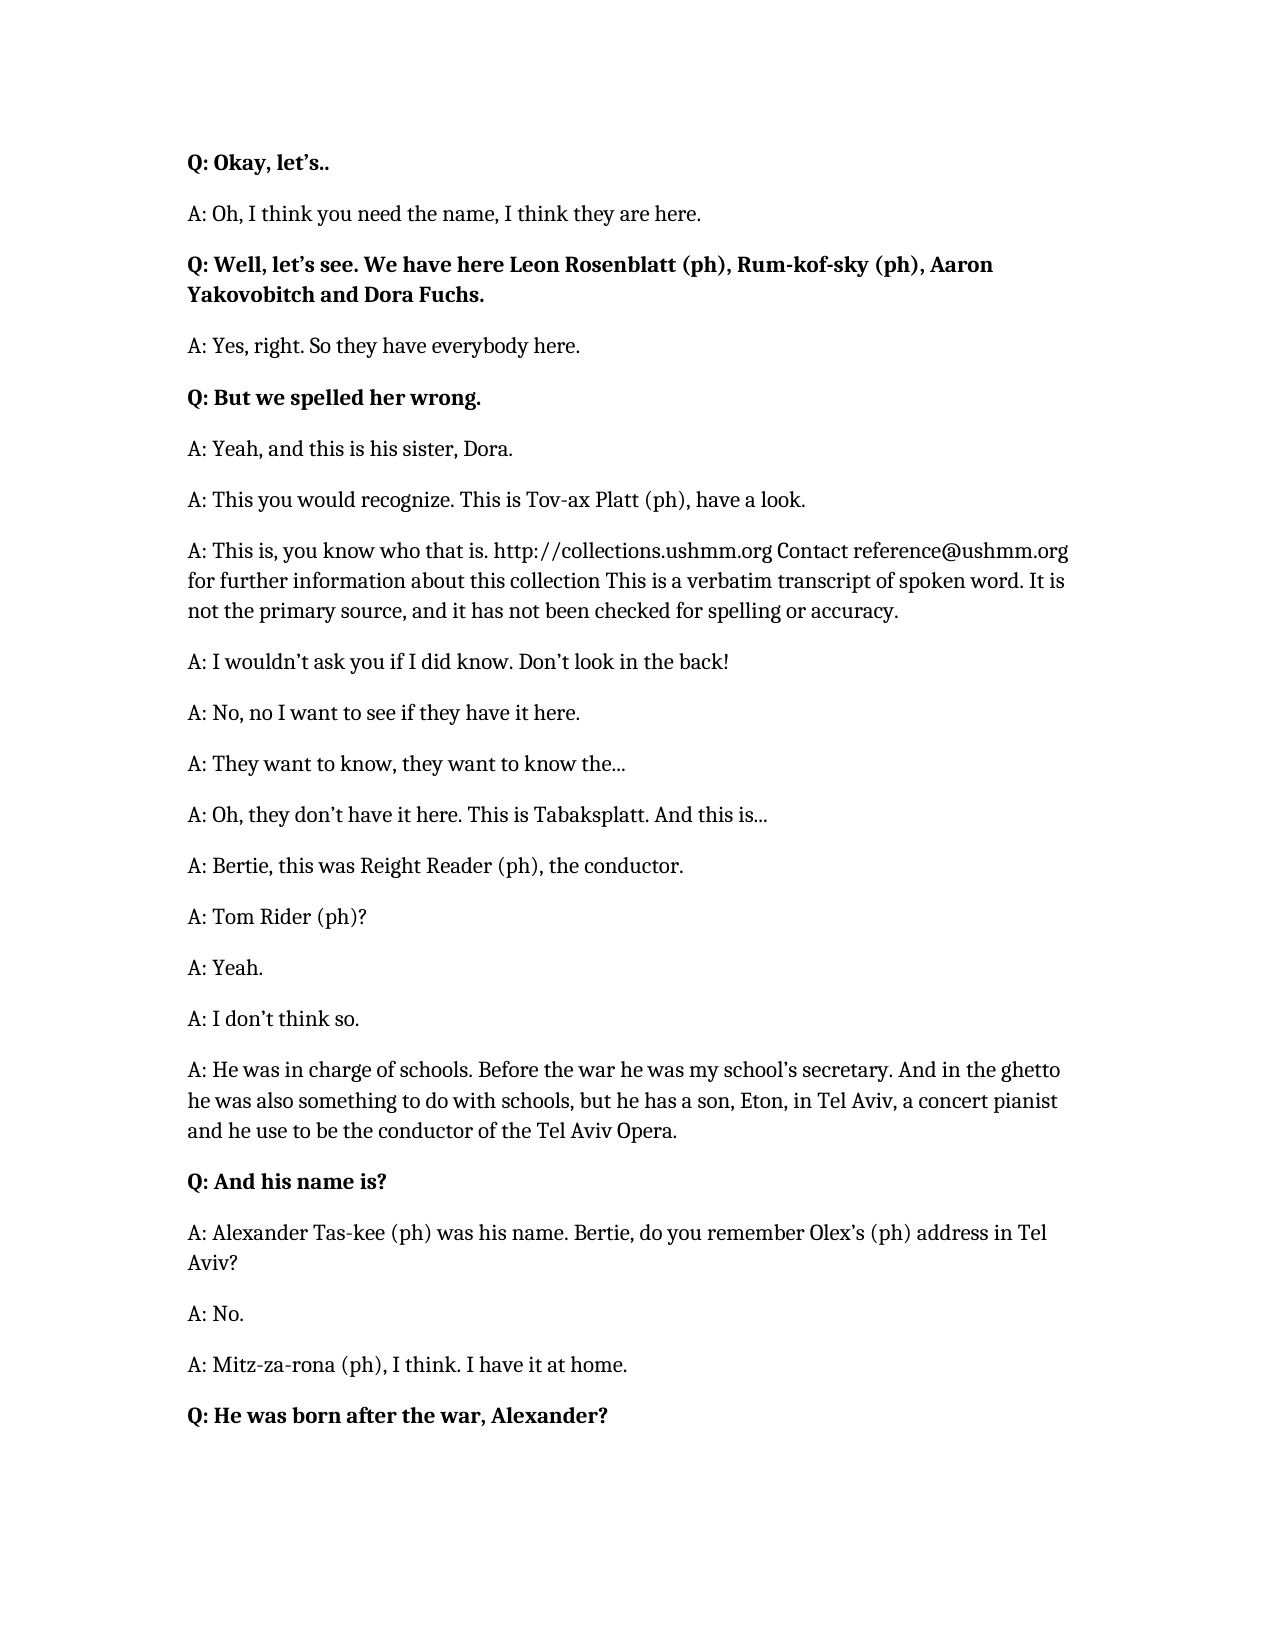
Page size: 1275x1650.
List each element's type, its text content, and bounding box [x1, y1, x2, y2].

text A: Yes, right. So they have everybody here. [187, 333, 1087, 360]
text A: This you would recognize. This is Tov-ax Platt (ph), have a look. [187, 486, 1087, 513]
text Q: He was born after the war, Alexander? [187, 1403, 1087, 1429]
text A: Bertie, this was Reight Reader (ph), the conductor. [187, 853, 1087, 879]
text A: Yeah, and this is his sister, Dora. [187, 435, 1087, 462]
text Q: But we spelled her wrong. [187, 384, 1087, 411]
text A: Oh, I think you need the name, I think they are here. [187, 201, 1087, 227]
text A: Mitz-za-rona (ph), I think. I have it at home. [187, 1352, 1087, 1378]
text A: This is, you know who that is. http://collections.ushmm.org Contact reference@ushmm.org for further information about this collection This is a verbatim transcript of spoken word. It is not the primary source, and it has not been checked for spelling or accuracy. [187, 537, 1087, 624]
text A: I don’t think so. [187, 1006, 1087, 1033]
text Q: Well, let’s see. We have here Leon Rosenblatt (ph), Rum-kof-sky (ph), Aaron Yakovobitch and Dora Fuchs. [187, 252, 1087, 309]
text A: No, no I want to see if they have it here. [187, 700, 1087, 726]
text A: He was in charge of schools. Before the war he was my school’s secretary. And in the ghetto he was also something to do with schools, but he has a son, Eton, in Tel Aviv, a concert pianist and he use to be the conductor of the Tel Aviv Opera. [187, 1057, 1087, 1144]
text A: Alexander Tas-kee (ph) was his name. Bertie, do you remember Olex’s (ph) address in Tel Aviv? [187, 1220, 1087, 1276]
text A: They want to know, they want to know the... [187, 751, 1087, 777]
text A: Oh, they don’t have it here. This is Tabaksplatt. And this is... [187, 802, 1087, 828]
text A: Yeah. [187, 955, 1087, 982]
text Q: Okay, let’s.. [187, 150, 1087, 176]
text A: No. [187, 1301, 1087, 1327]
text Q: And his name is? [187, 1169, 1087, 1195]
text A: I wouldn’t ask you if I did know. Don’t look in the back! [187, 649, 1087, 675]
text A: Tom Rider (ph)? [187, 904, 1087, 931]
